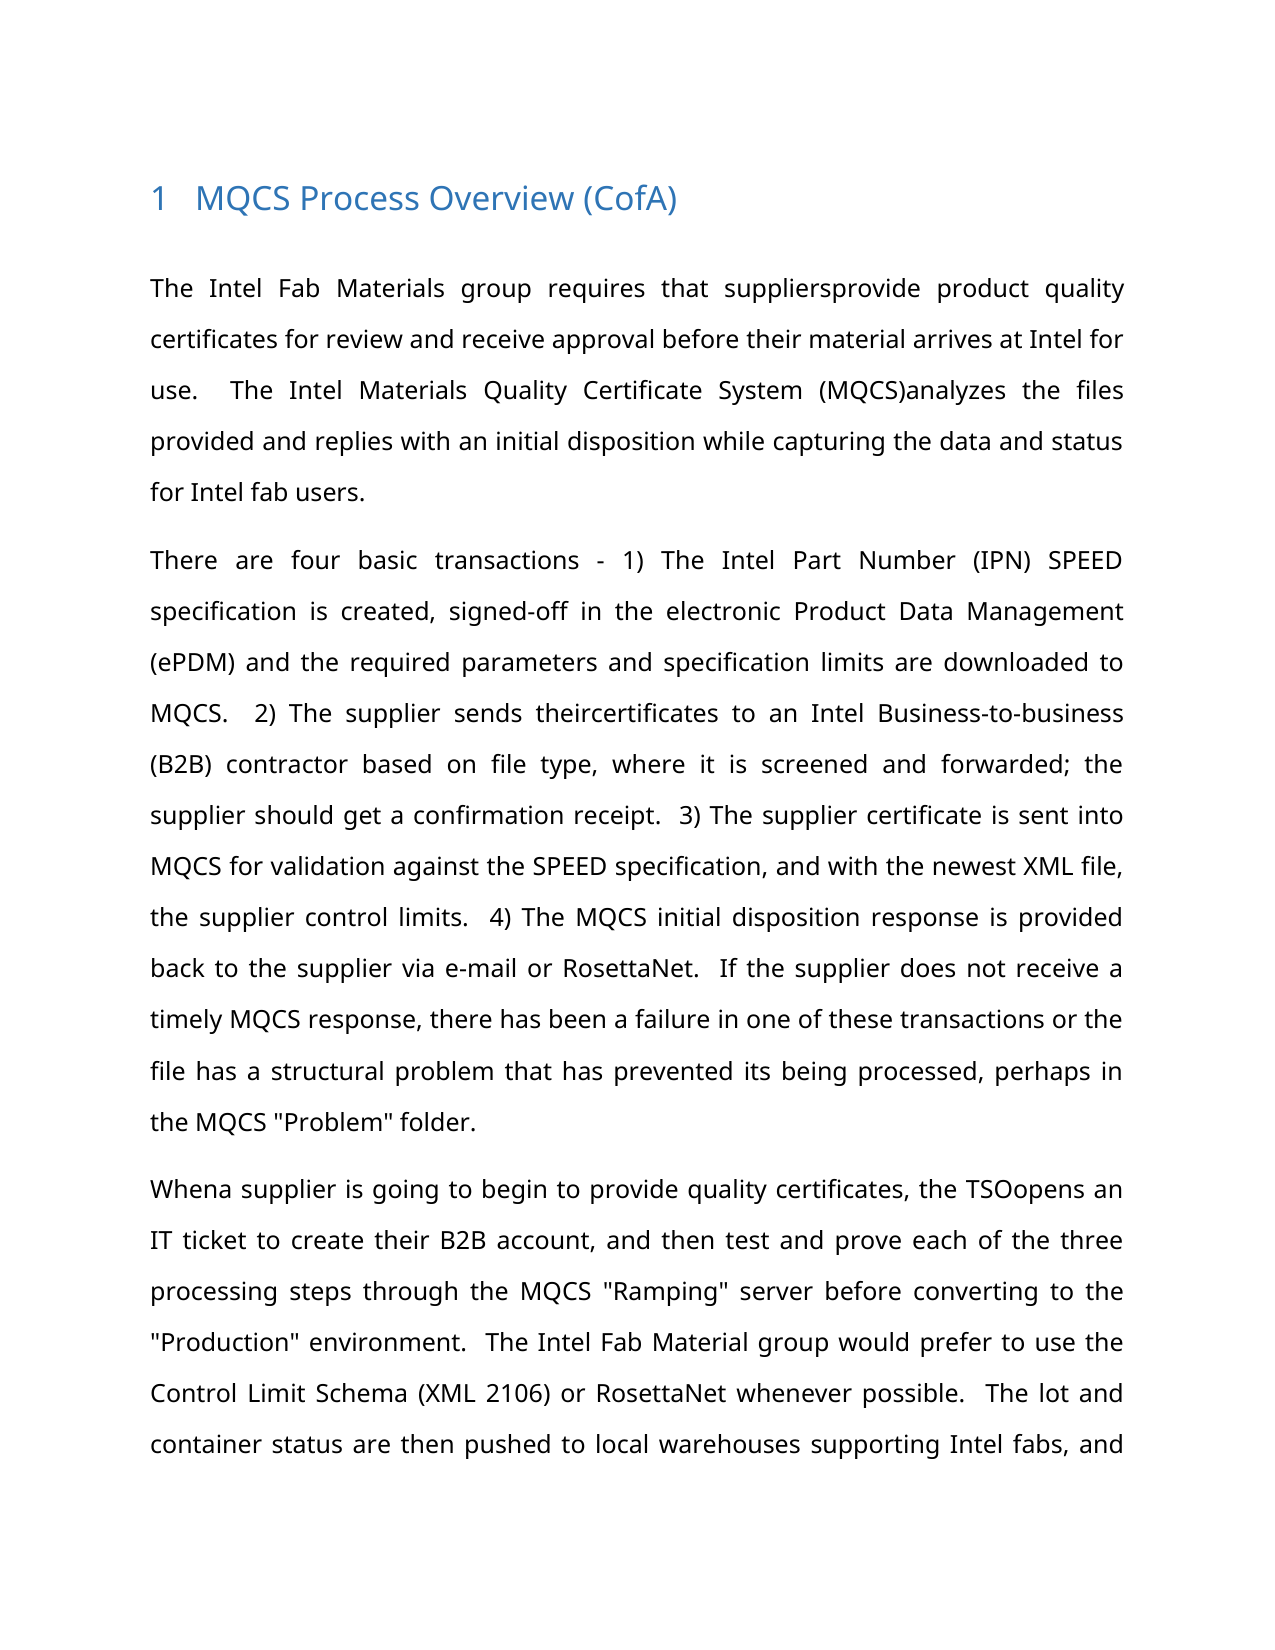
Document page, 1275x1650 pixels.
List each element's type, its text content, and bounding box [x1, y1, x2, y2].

text The Intel Fab Materials group requires that suppliersprovide product quality certificates for review and receive approval before their material arrives at Intel for use. The Intel Materials Quality Certificate System (MQCS)analyzes the files provided and replies with an initial disposition while capturing the data and status for Intel fab users. [150, 271, 1125, 509]
text There are four basic transactions - 1) The Intel Part Number (IPN) SPEED specification is created, signed-off in the electronic Product Data Management (ePDM) and the required parameters and specification limits are downloaded to MQCS. 2) The supplier sends theircertificates to an Intel Business-to-business (B2B) contractor based on file type, where it is screened and forwarded; the supplier should get a confirmation receipt. 3) The supplier certificate is sent into MQCS for validation against the SPEED specification, and with the newest XML file, the supplier control limits. 4) The MQCS initial disposition response is provided back to the supplier via e-mail or RosettaNet. If the supplier does not receive a timely MQCS response, there has been a failure in one of these transactions or the file has a structural problem that has prevented its being processed, perhaps in the MQCS "Problem" folder. [150, 543, 1125, 1138]
subtitle MQCS Process Overview (CofA) [150, 175, 1125, 220]
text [150, 1172, 1125, 1461]
